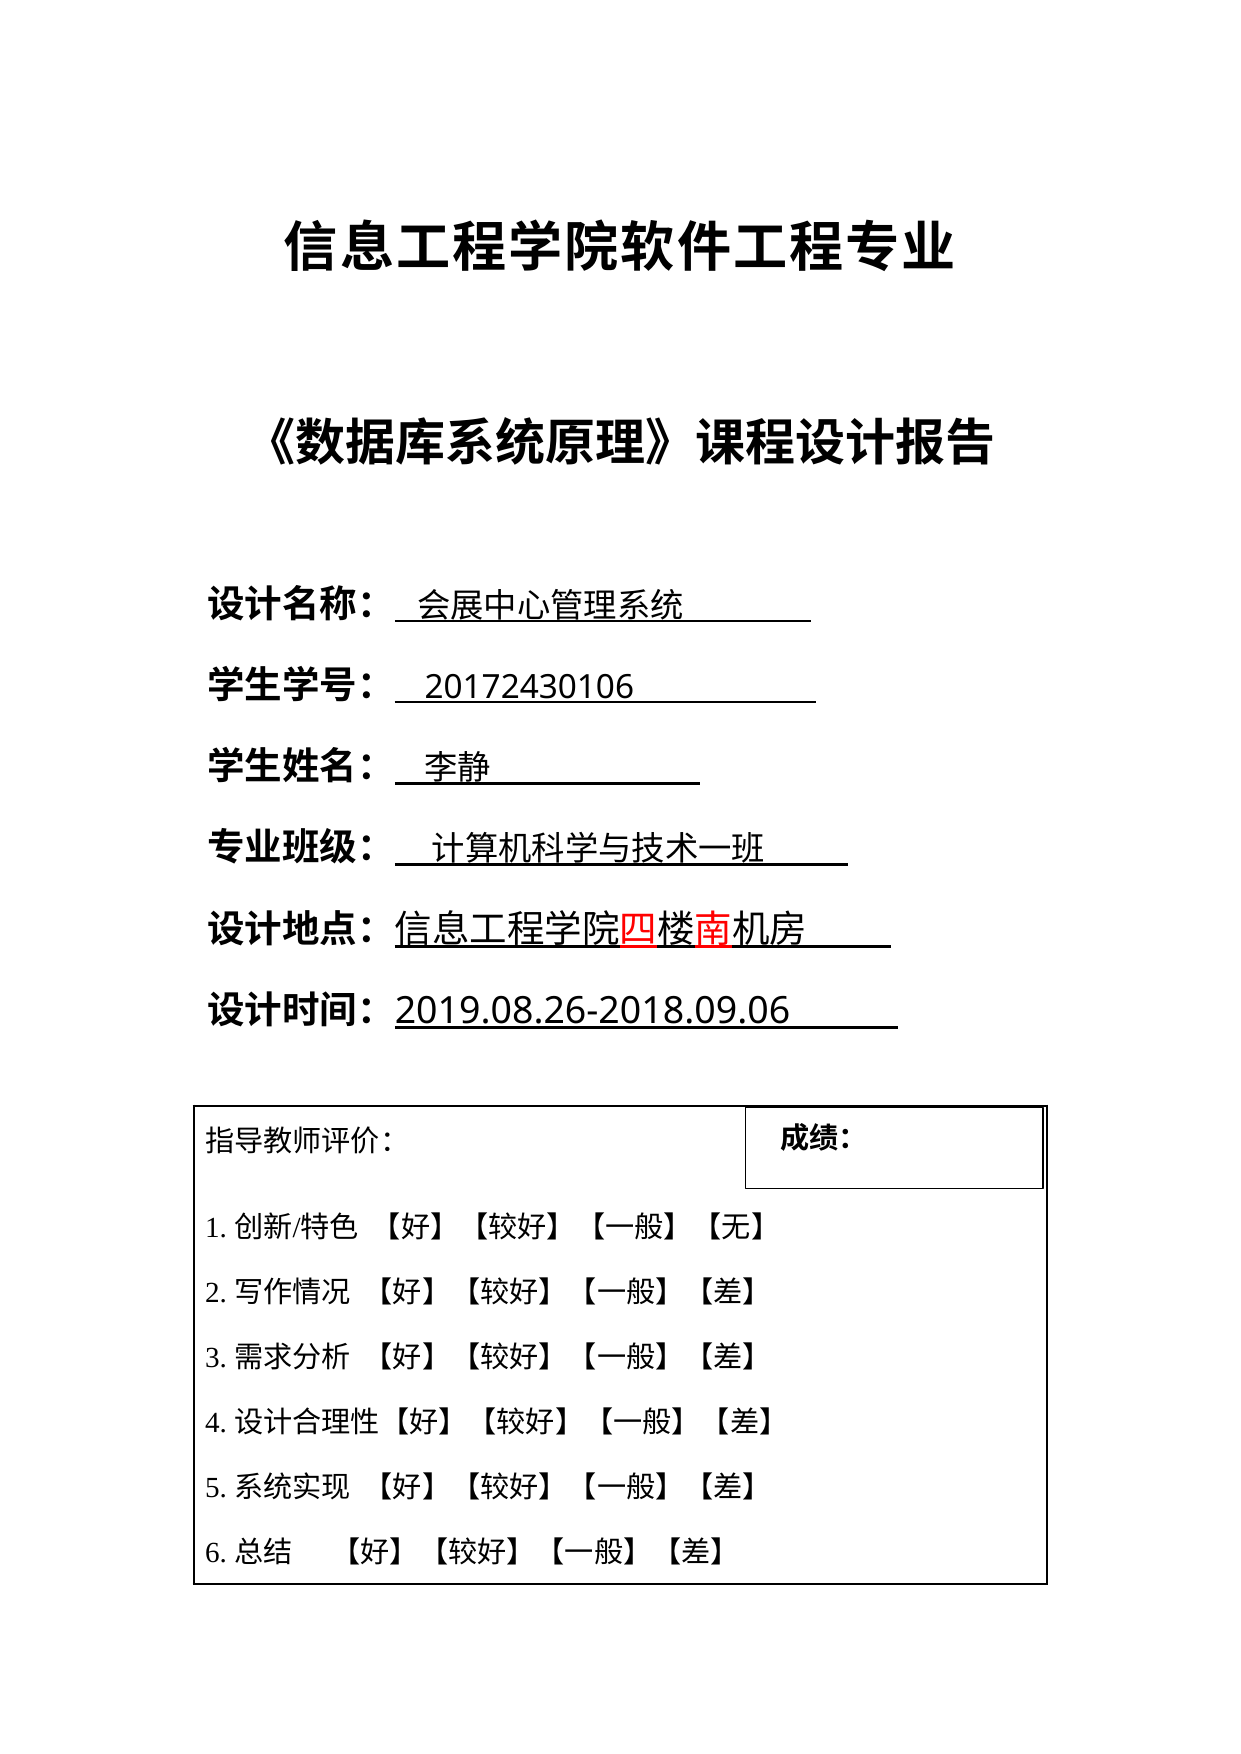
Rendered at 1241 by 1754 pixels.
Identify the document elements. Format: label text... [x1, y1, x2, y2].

text 学生学号： 20172430106 [187, 649, 1053, 714]
text 信息工程学院软件工程专业 [187, 194, 1053, 292]
text 专业班级： 计算机科学与技术一班 [187, 812, 1053, 877]
text 学生姓名： 李静 [187, 731, 1053, 796]
text 设计地点：信息工程学院四楼南机房 [187, 893, 1053, 958]
text 设计名称： 会展中心管理系统 [187, 568, 1053, 633]
text 设计时间：2019.08.26-2018.09.06 [187, 974, 1053, 1039]
text 《数据库系统原理》课程设计报告 [187, 389, 1053, 487]
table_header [195, 1107, 1046, 1583]
